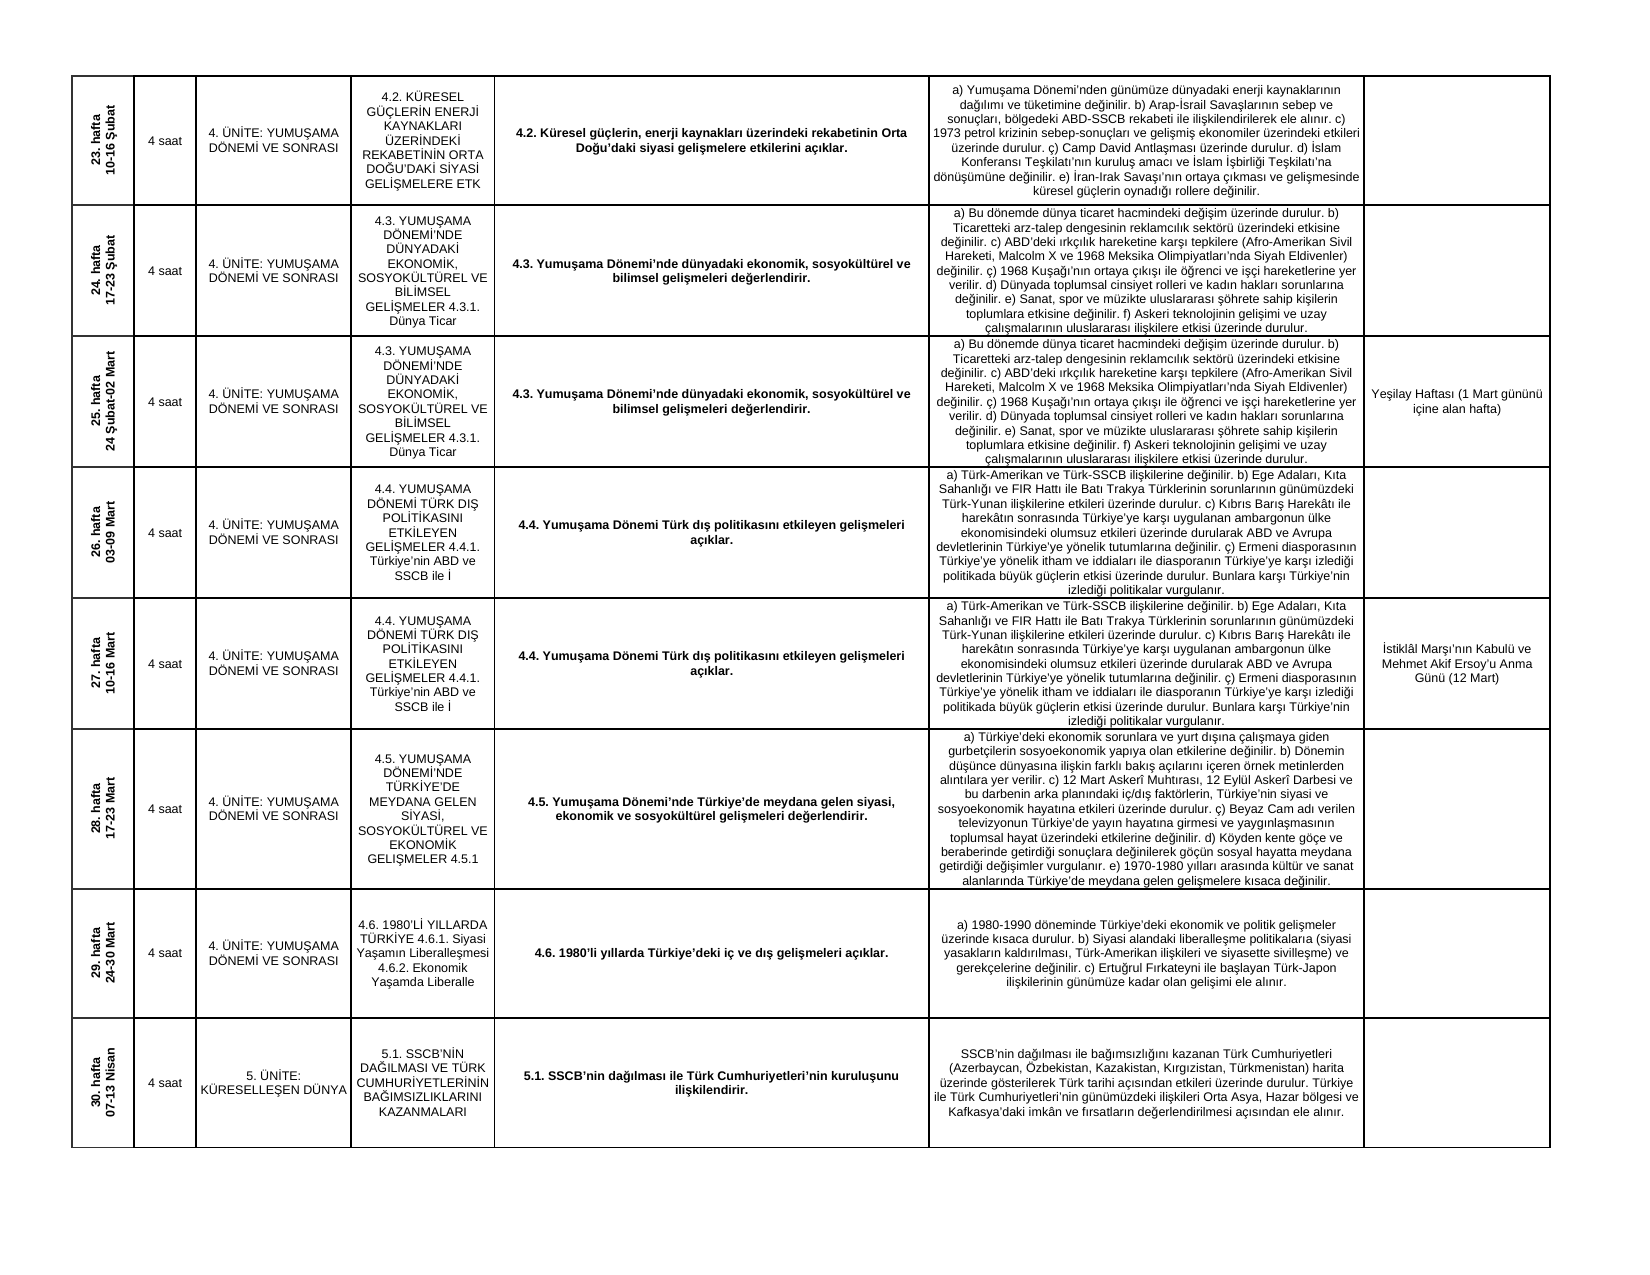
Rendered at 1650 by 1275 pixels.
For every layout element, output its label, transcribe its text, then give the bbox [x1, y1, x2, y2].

table_cell [1365, 206, 1549, 335]
table_cell a) Bu dönemde dünya ticaret hacmindeki değişim üzerinde durulur. b) Ticaretteki arz-talep dengesinin reklamcılık sektörü üzerindeki etkisine değinilir. c) ABD’deki ırkçılık hareketine karşı tepkilere (Afro-Amerikan Sivil Hareketi, Malcolm X ve 1968 Meksika Olimpiyatları’nda Siyah Eldivenler) değinilir. ç) 1968 Kuşağı’nın ortaya çıkışı ile öğrenci ve işçi hareketlerine yer verilir. d) Dünyada toplumsal cinsiyet rolleri ve kadın hakları sorunlarına değinilir. e) Sanat, spor ve müzikte uluslararası şöhrete sahip kişilerin toplumlara etkisine değinilir. f) Askeri teknolojinin gelişimi ve uzay çalışmalarının uluslararası ilişkilere etkisi üzerinde durulur. [930, 337, 1363, 466]
table_cell 4. ÜNİTE: YUMUŞAMA DÖNEMİ VE SONRASI [197, 730, 350, 888]
table_cell 27. hafta 10-16 Mart [73, 599, 133, 728]
table_cell [1365, 1019, 1549, 1147]
table_cell 4.6. 1980’li yıllarda Türkiye’deki iç ve dış gelişmeleri açıklar. [495, 890, 928, 1017]
table_cell 4.4. Yumuşama Dönemi Türk dış politikasını etkileyen gelişmeleri açıklar. [495, 599, 928, 728]
table_cell 4 saat [135, 890, 195, 1017]
table_cell 4. ÜNİTE: YUMUŞAMA DÖNEMİ VE SONRASI [197, 206, 350, 335]
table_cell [352, 1019, 494, 1147]
table_cell 4. ÜNİTE: YUMUŞAMA DÖNEMİ VE SONRASI [197, 468, 350, 597]
table_cell [1365, 890, 1549, 1017]
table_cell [197, 77, 350, 204]
table_cell 4.4. Yumuşama Dönemi Türk dış politikasını etkileyen gelişmeleri açıklar. [495, 468, 928, 597]
table_cell 4 saat [135, 206, 195, 335]
table_cell 4 saat [135, 77, 195, 204]
table_cell 4.3. Yumuşama Dönemi’nde dünyadaki ekonomik, sosyokültürel ve bilimsel gelişmeleri değerlendirir. [495, 337, 928, 466]
table_cell 4.4. YUMUŞAMA DÖNEMİ TÜRK DIŞ POLİTİKASINI ETKİLEYEN GELİŞMELER 4.4.1. Türkiye’nin ABD ve SSCB ile İ [352, 599, 494, 728]
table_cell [197, 1019, 350, 1147]
table_cell 4. ÜNİTE: YUMUŞAMA DÖNEMİ VE SONRASI [197, 337, 350, 466]
table_cell 4.2. KÜRESEL GÜÇLERİN ENERJİ KAYNAKLARI ÜZERİNDEKİ REKABETİNİN ORTA DOĞU’DAKİ SİYASİ GELİŞMELERE ETK [352, 77, 494, 204]
table_cell 29. hafta 24-30 Mart [73, 890, 133, 1017]
table_cell [1365, 468, 1549, 597]
table_cell a) Türk-Amerikan ve Türk-SSCB ilişkilerine değinilir. b) Ege Adaları, Kıta Sahanlığı ve FIR Hattı ile Batı Trakya Türklerinin sorunlarının günümüzdeki Türk-Yunan ilişkilerine etkileri üzerinde durulur. c) Kıbrıs Barış Harekâtı ile harekâtın sonrasında Türkiye’ye karşı uygulanan ambargonun ülke ekonomisindeki olumsuz etkileri üzerinde durularak ABD ve Avrupa devletlerinin Türkiye’ye yönelik tutumlarına değinilir. ç) Ermeni diasporasının Türkiye’ye yönelik itham ve iddiaları ile diasporanın Türkiye’ye karşı izlediği politikada büyük güçlerin etkisi üzerinde durulur. Bunlara karşı Türkiye’nin izlediği politikalar vurgulanır. [930, 599, 1363, 728]
table_cell 4.4. YUMUŞAMA DÖNEMİ TÜRK DIŞ POLİTİKASINI ETKİLEYEN GELİŞMELER 4.4.1. Türkiye’nin ABD ve SSCB ile İ [352, 468, 494, 597]
table_cell 4.2. Küresel güçlerin, enerji kaynakları üzerindeki rekabetinin Orta Doğu’daki siyasi gelişmelere etkilerini açıklar. [495, 77, 928, 204]
table_cell 4.5. YUMUŞAMA DÖNEMİ’NDE TÜRKİYE’DE MEYDANA GELEN SİYASİ, SOSYOKÜLTÜREL VE EKONOMİK GELIŞMELER 4.5.1 [352, 730, 494, 888]
table_cell 4 saat [135, 1019, 195, 1147]
table_cell a) Türk-Amerikan ve Türk-SSCB ilişkilerine değinilir. b) Ege Adaları, Kıta Sahanlığı ve FIR Hattı ile Batı Trakya Türklerinin sorunlarının günümüzdeki Türk-Yunan ilişkilerine etkileri üzerinde durulur. c) Kıbrıs Barış Harekâtı ile harekâtın sonrasında Türkiye’ye karşı uygulanan ambargonun ülke ekonomisindeki olumsuz etkileri üzerinde durularak ABD ve Avrupa devletlerinin Türkiye’ye yönelik tutumlarına değinilir. ç) Ermeni diasporasının Türkiye’ye yönelik itham ve iddiaları ile diasporanın Türkiye’ye karşı izlediği politikada büyük güçlerin etkisi üzerinde durulur. Bunlara karşı Türkiye’nin izlediği politikalar vurgulanır. [930, 468, 1363, 597]
table_cell Yeşilay Haftası (1 Mart gününü içine alan hafta) [1365, 337, 1549, 466]
table_cell a) Bu dönemde dünya ticaret hacmindeki değişim üzerinde durulur. b) Ticaretteki arz-talep dengesinin reklamcılık sektörü üzerindeki etkisine değinilir. c) ABD’deki ırkçılık hareketine karşı tepkilere (Afro-Amerikan Sivil Hareketi, Malcolm X ve 1968 Meksika Olimpiyatları’nda Siyah Eldivenler) değinilir. ç) 1968 Kuşağı’nın ortaya çıkışı ile öğrenci ve işçi hareketlerine yer verilir. d) Dünyada toplumsal cinsiyet rolleri ve kadın hakları sorunlarına değinilir. e) Sanat, spor ve müzikte uluslararası şöhrete sahip kişilerin toplumlara etkisine değinilir. f) Askeri teknolojinin gelişimi ve uzay çalışmalarının uluslararası ilişkilere etkisi üzerinde durulur. [930, 206, 1363, 335]
table_cell 4.3. YUMUŞAMA DÖNEMİ’NDE DÜNYADAKİ EKONOMİK, SOSYOKÜLTÜREL VE BİLİMSEL GELİŞMELER 4.3.1. Dünya Ticar [352, 337, 494, 466]
table_cell 4 saat [135, 730, 195, 888]
table_cell 23. hafta 10-16 Şubat [73, 77, 133, 204]
table_cell 4 saat [135, 599, 195, 728]
table_cell 24. hafta 17-23 Şubat [73, 206, 133, 335]
table_cell 25. hafta 24 Şubat-02 Mart [73, 337, 133, 466]
table_cell [1365, 730, 1549, 888]
table_cell 26. hafta 03-09 Mart [73, 468, 133, 597]
table_cell [1365, 77, 1549, 204]
table_cell 4. ÜNİTE: YUMUŞAMA DÖNEMİ VE SONRASI [197, 890, 350, 1017]
table_cell 4 saat [135, 468, 195, 597]
table_cell a) Türkiye’deki ekonomik sorunlara ve yurt dışına çalışmaya giden gurbetçilerin sosyoekonomik yapıya olan etkilerine değinilir. b) Dönemin düşünce dünyasına ilişkin farklı bakış açılarını içeren örnek metinlerden alıntılara yer verilir. c) 12 Mart Askerî Muhtırası, 12 Eylül Askerî Darbesi ve bu darbenin arka planındaki iç/dış faktörlerin, Türkiye’nin siyasi ve sosyoekonomik hayatına etkileri üzerinde durulur. ç) Beyaz Cam adı verilen televizyonun Türkiye’de yayın hayatına girmesi ve yaygınlaşmasının toplumsal hayat üzerindeki etkilerine değinilir. d) Köyden kente göçe ve beraberinde getirdiği sonuçlara değinilerek göçün sosyal hayatta meydana getirdiği değişimler vurgulanır. e) 1970-1980 yılları arasında kültür ve sanat alanlarında Türkiye’de meydana gelen gelişmelere kısaca değinilir. [930, 730, 1363, 888]
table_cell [495, 1019, 928, 1147]
table_cell 28. hafta 17-23 Mart [73, 730, 133, 888]
table_cell İstiklâl Marşı’nın Kabulü ve Mehmet Akif Ersoy’u Anma Günü (12 Mart) [1365, 599, 1549, 728]
table_cell 4 saat [135, 337, 195, 466]
table_cell 4.5. Yumuşama Dönemi’nde Türkiye’de meydana gelen siyasi, ekonomik ve sosyokültürel gelişmeleri değerlendirir. [495, 730, 928, 888]
table_cell 4.3. Yumuşama Dönemi’nde dünyadaki ekonomik, sosyokültürel ve bilimsel gelişmeleri değerlendirir. [495, 206, 928, 335]
table_cell a) Yumuşama Dönemi’nden günümüze dünyadaki enerji kaynaklarının dağılımı ve tüketimine değinilir. b) Arap-İsrail Savaşlarının sebep ve sonuçları, bölgedeki ABD-SSCB rekabeti ile ilişkilendirilerek ele alınır. c) 1973 petrol krizinin sebep-sonuçları ve gelişmiş ekonomiler üzerindeki etkileri üzerinde durulur. ç) Camp David Antlaşması üzerinde durulur. d) İslam Konferansı Teşkilatı’nın kuruluş amacı ve İslam İşbirliği Teşkilatı’na dönüşümüne değinilir. e) İran-Irak Savaşı’nın ortaya çıkması ve gelişmesinde küresel güçlerin oynadığı rollere değinilir. [930, 77, 1363, 204]
table_cell 30. hafta 07-13 Nisan [73, 1019, 133, 1147]
table_cell 4.6. 1980’Lİ YILLARDA TÜRKİYE 4.6.1. Siyasi Yaşamın Liberalleşmesi 4.6.2. Ekonomik Yaşamda Liberalle [352, 890, 494, 1017]
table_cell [930, 1019, 1363, 1147]
table_cell 4. ÜNİTE: YUMUŞAMA DÖNEMİ VE SONRASI [197, 599, 350, 728]
table_cell 4.3. YUMUŞAMA DÖNEMİ’NDE DÜNYADAKİ EKONOMİK, SOSYOKÜLTÜREL VE BİLİMSEL GELİŞMELER 4.3.1. Dünya Ticar [352, 206, 494, 335]
table_cell a) 1980-1990 döneminde Türkiye’deki ekonomik ve politik gelişmeler üzerinde kısaca durulur. b) Siyasi alandaki liberalleşme politikalarıa (siyasi yasakların kaldırılması, Türk-Amerikan ilişkileri ve siyasette sivilleşme) ve gerekçelerine değinilir. c) Ertuğrul Fırkateyni ile başlayan Türk-Japon ilişkilerinin günümüze kadar olan gelişimi ele alınır. [930, 890, 1363, 1017]
